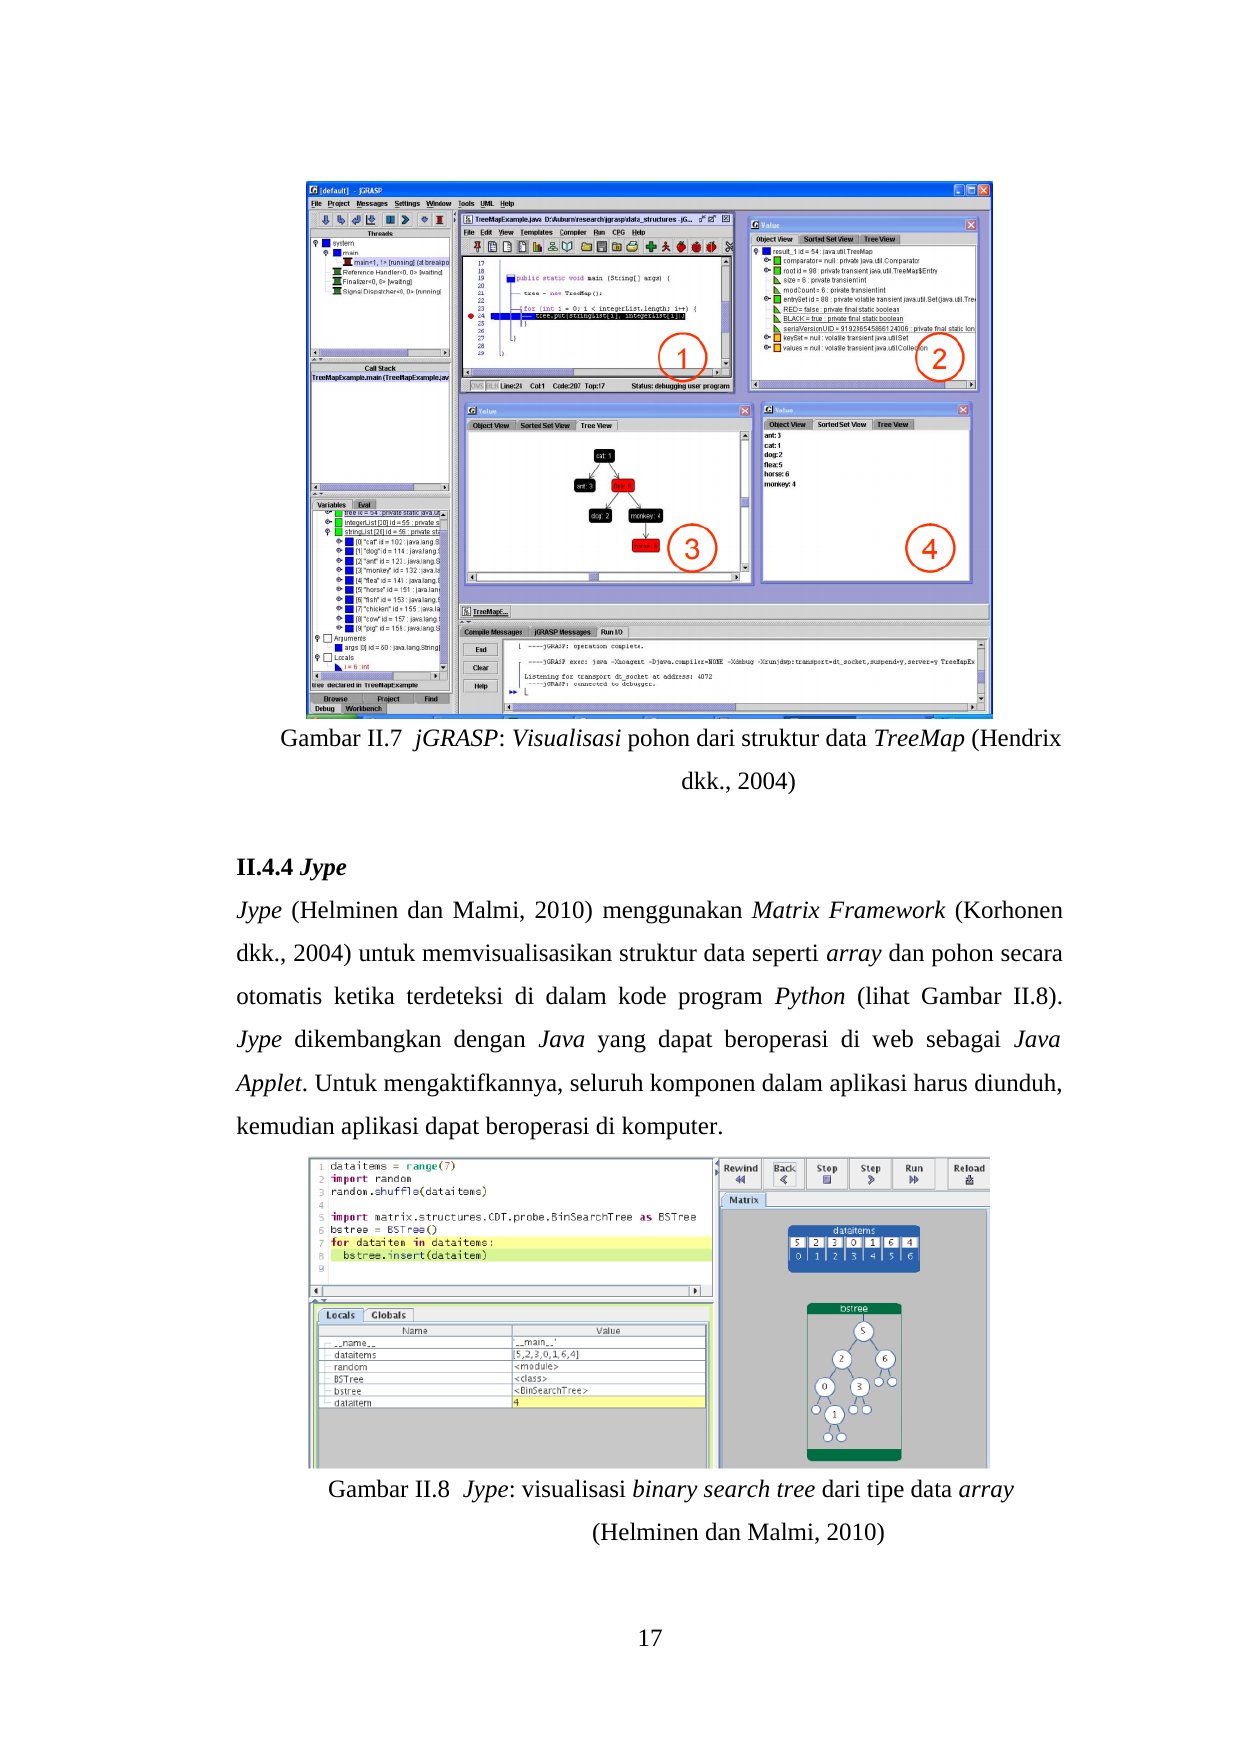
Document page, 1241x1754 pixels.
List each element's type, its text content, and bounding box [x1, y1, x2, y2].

subtitle II.4.4 Jype [236, 852, 1063, 881]
list jGRASP: Visualisasi pohon dari struktur data TreeMap (Hendrix dkk., 2004) [340, 723, 1063, 794]
picture [303, 1153, 996, 1474]
picture [302, 177, 997, 723]
list Jype: visualisasi binary search tree dari tipe data array (Helminen dan Malmi, 2010) [340, 1474, 1063, 1546]
text Jype (Helminen dan Malmi, 2010) menggunakan Matrix Framework (Korhonen dkk., 2004) untuk memvisualisasikan struktur data seperti array dan pohon secara otomatis ketika terdeteksi di dalam kode program Python (lihat Gambar II.8). Jype dikembangkan dengan Java yang dapat beroperasi di web sebagai Java Applet. Untuk mengaktifkannya, seluruh komponen dalam aplikasi harus diunduh, kemudian aplikasi dapat beroperasi di komputer. [236, 895, 1063, 1139]
